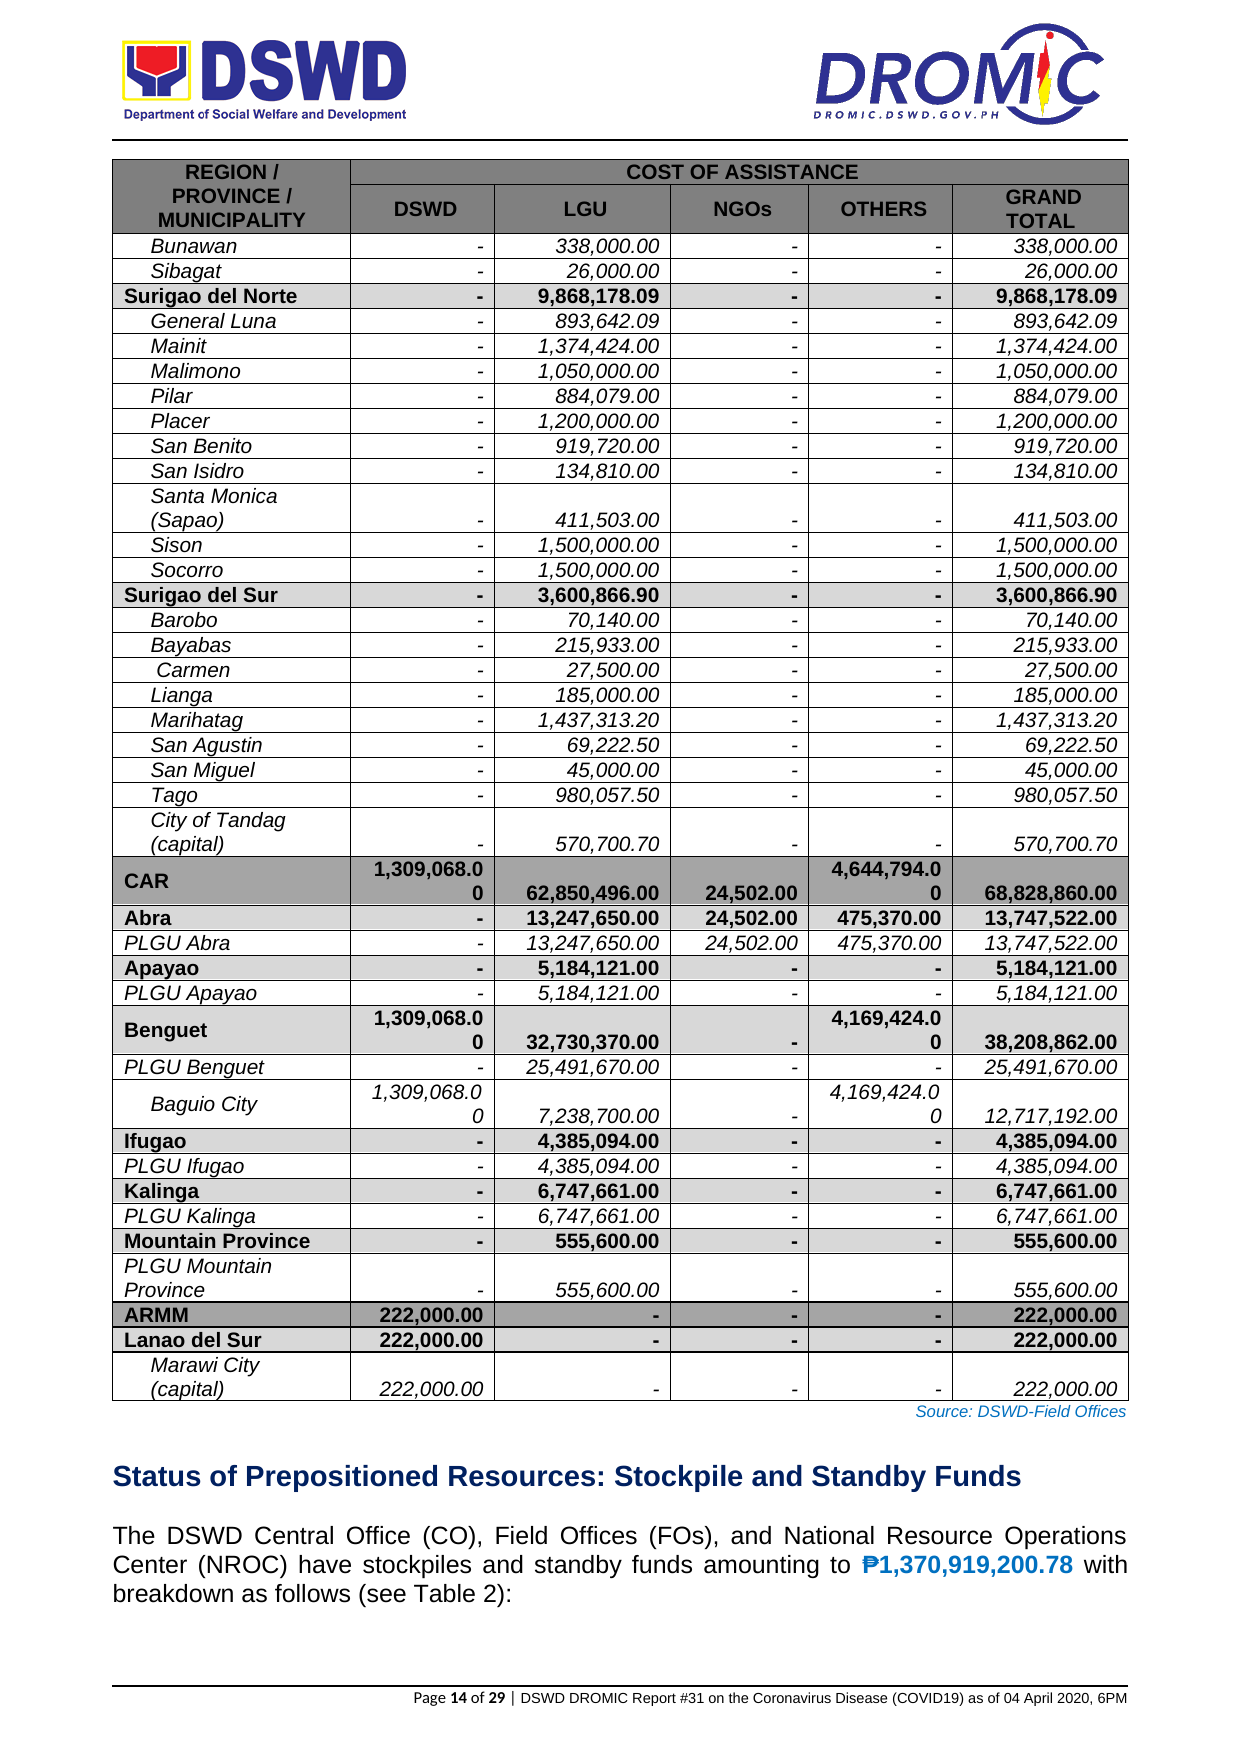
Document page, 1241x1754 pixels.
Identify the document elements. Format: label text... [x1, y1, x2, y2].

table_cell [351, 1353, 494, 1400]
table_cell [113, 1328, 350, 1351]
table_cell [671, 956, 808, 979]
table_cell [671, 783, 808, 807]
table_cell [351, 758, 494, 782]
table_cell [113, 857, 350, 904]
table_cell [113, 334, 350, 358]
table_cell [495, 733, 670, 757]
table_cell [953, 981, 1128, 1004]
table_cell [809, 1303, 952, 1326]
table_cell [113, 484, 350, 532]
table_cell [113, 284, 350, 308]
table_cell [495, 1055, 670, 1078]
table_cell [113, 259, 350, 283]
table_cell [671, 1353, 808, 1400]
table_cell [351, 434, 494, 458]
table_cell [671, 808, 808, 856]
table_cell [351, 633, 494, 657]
table_cell LGU [495, 185, 670, 233]
text Status of Prepositioned Resources: Stockpile and Standby Funds [112, 1459, 1128, 1492]
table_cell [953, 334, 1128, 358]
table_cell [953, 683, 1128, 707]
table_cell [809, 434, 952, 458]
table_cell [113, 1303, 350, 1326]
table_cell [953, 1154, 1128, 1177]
table_cell GRAND TOTAL [953, 185, 1128, 233]
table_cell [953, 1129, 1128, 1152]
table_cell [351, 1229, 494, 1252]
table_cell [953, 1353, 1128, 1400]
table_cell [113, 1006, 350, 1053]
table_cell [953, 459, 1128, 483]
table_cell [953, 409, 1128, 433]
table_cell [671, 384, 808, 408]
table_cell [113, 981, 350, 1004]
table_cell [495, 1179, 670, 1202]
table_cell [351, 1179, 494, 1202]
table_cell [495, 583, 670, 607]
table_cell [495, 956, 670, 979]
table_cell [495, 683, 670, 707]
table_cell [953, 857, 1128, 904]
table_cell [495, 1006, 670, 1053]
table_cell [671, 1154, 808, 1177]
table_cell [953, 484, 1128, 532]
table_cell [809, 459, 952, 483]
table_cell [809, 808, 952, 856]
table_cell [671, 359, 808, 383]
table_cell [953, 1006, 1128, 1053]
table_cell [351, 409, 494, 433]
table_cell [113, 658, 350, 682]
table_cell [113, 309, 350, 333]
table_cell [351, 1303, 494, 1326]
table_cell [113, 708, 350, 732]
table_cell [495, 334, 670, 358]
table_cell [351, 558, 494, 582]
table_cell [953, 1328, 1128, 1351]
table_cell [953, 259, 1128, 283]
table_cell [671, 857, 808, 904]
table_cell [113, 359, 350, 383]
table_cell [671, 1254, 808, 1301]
table_cell OTHERS [809, 185, 952, 233]
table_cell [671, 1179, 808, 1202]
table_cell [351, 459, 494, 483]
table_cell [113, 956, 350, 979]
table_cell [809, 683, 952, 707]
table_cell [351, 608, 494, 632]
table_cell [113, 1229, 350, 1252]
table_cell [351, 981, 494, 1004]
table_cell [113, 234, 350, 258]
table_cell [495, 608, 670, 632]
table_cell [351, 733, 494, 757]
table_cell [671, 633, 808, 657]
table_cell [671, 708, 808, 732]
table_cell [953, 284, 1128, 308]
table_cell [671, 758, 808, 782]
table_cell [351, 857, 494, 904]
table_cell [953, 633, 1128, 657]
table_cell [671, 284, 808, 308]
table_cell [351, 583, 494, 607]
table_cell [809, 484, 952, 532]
text Source: DSWD-Field Offices [112, 1401, 1128, 1421]
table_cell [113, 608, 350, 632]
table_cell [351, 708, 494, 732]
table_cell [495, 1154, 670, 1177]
picture [112, 37, 417, 125]
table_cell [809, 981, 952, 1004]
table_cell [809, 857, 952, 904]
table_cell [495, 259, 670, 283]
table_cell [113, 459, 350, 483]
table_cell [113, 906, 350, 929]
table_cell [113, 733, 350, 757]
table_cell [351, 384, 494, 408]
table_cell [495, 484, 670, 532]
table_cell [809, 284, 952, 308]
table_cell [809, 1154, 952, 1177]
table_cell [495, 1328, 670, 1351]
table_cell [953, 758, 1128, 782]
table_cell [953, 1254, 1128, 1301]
table_header REGION / PROVINCE / MUNICIPALITY [113, 160, 350, 233]
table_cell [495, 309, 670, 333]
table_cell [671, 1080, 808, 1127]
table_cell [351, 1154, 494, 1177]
picture [781, 23, 1133, 125]
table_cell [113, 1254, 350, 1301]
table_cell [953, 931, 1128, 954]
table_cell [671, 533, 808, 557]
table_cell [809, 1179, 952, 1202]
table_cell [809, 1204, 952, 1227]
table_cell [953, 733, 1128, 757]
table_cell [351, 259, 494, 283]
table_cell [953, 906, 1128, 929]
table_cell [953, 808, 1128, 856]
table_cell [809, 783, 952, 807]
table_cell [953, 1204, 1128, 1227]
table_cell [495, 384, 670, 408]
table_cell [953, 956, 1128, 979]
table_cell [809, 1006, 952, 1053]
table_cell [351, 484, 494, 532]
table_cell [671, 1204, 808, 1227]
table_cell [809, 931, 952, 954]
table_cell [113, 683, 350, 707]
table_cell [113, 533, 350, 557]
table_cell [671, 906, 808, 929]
text The DSWD Central Office (CO), Field Offices (FOs), and National Resource Operations Center (NROC) have stockpiles and standby funds amounting to ₱1,370,919,200.78 with breakdown as follows (see Table 2): [112, 1521, 1128, 1607]
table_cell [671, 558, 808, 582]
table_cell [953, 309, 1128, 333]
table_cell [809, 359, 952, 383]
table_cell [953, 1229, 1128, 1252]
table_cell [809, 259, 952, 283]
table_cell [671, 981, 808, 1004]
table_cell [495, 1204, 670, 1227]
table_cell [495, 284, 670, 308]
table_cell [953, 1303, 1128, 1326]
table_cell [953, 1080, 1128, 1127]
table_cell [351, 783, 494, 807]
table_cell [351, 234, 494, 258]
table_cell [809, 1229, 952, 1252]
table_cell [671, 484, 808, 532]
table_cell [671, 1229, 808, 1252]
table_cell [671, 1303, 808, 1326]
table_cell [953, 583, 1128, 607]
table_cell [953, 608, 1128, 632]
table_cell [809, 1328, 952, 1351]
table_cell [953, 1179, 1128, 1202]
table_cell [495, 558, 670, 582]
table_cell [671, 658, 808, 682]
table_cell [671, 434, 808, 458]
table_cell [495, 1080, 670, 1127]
table_cell DSWD [351, 185, 494, 233]
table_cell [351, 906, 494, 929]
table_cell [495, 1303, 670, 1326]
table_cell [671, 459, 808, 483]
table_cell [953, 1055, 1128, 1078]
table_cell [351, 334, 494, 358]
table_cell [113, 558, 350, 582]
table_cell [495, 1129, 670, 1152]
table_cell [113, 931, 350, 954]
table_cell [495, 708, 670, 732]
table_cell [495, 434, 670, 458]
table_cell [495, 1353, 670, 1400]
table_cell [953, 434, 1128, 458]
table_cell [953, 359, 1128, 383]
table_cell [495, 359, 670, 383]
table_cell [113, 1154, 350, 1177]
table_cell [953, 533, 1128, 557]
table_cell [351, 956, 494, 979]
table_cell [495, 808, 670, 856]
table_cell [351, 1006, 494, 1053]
table_cell NGOs [671, 185, 808, 233]
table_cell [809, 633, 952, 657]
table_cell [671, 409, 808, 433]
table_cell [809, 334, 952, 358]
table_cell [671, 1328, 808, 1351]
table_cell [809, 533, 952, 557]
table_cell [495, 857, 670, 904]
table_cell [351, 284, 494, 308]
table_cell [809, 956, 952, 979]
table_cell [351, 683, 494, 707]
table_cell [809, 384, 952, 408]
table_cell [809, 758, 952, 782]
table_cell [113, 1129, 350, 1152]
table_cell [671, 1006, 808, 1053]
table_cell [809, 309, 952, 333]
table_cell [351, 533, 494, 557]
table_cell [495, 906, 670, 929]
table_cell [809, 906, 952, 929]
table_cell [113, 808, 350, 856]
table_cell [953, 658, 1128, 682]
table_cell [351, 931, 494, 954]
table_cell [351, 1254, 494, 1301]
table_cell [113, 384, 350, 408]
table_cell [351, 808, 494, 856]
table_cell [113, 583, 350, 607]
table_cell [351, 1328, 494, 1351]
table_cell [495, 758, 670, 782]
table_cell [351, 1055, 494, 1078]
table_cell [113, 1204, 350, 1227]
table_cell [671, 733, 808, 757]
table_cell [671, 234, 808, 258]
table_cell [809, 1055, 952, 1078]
table_header COST OF ASSISTANCE [351, 160, 1128, 184]
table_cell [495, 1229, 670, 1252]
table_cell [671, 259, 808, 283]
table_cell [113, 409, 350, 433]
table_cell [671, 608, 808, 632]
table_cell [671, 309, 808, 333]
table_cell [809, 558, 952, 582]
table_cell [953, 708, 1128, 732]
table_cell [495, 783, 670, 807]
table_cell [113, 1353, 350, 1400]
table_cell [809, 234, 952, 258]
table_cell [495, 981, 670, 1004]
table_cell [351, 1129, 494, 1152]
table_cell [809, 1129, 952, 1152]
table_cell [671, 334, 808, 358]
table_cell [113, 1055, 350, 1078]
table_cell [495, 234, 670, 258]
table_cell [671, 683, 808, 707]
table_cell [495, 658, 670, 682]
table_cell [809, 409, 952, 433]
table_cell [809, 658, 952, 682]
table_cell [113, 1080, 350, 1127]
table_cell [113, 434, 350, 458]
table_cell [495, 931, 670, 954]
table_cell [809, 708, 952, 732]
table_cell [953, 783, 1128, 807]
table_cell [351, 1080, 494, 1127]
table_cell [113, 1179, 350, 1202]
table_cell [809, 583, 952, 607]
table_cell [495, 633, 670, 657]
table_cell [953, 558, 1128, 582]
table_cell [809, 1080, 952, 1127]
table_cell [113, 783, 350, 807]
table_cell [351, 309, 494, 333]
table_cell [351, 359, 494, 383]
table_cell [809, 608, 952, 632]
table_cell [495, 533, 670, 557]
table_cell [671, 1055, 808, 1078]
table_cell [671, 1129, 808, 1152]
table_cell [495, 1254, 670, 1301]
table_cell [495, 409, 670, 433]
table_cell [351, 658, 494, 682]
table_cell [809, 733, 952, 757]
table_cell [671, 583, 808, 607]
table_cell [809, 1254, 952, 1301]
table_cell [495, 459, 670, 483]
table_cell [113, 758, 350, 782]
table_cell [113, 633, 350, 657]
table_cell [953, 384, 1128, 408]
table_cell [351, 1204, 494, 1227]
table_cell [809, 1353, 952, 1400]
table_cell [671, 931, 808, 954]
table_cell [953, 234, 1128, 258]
